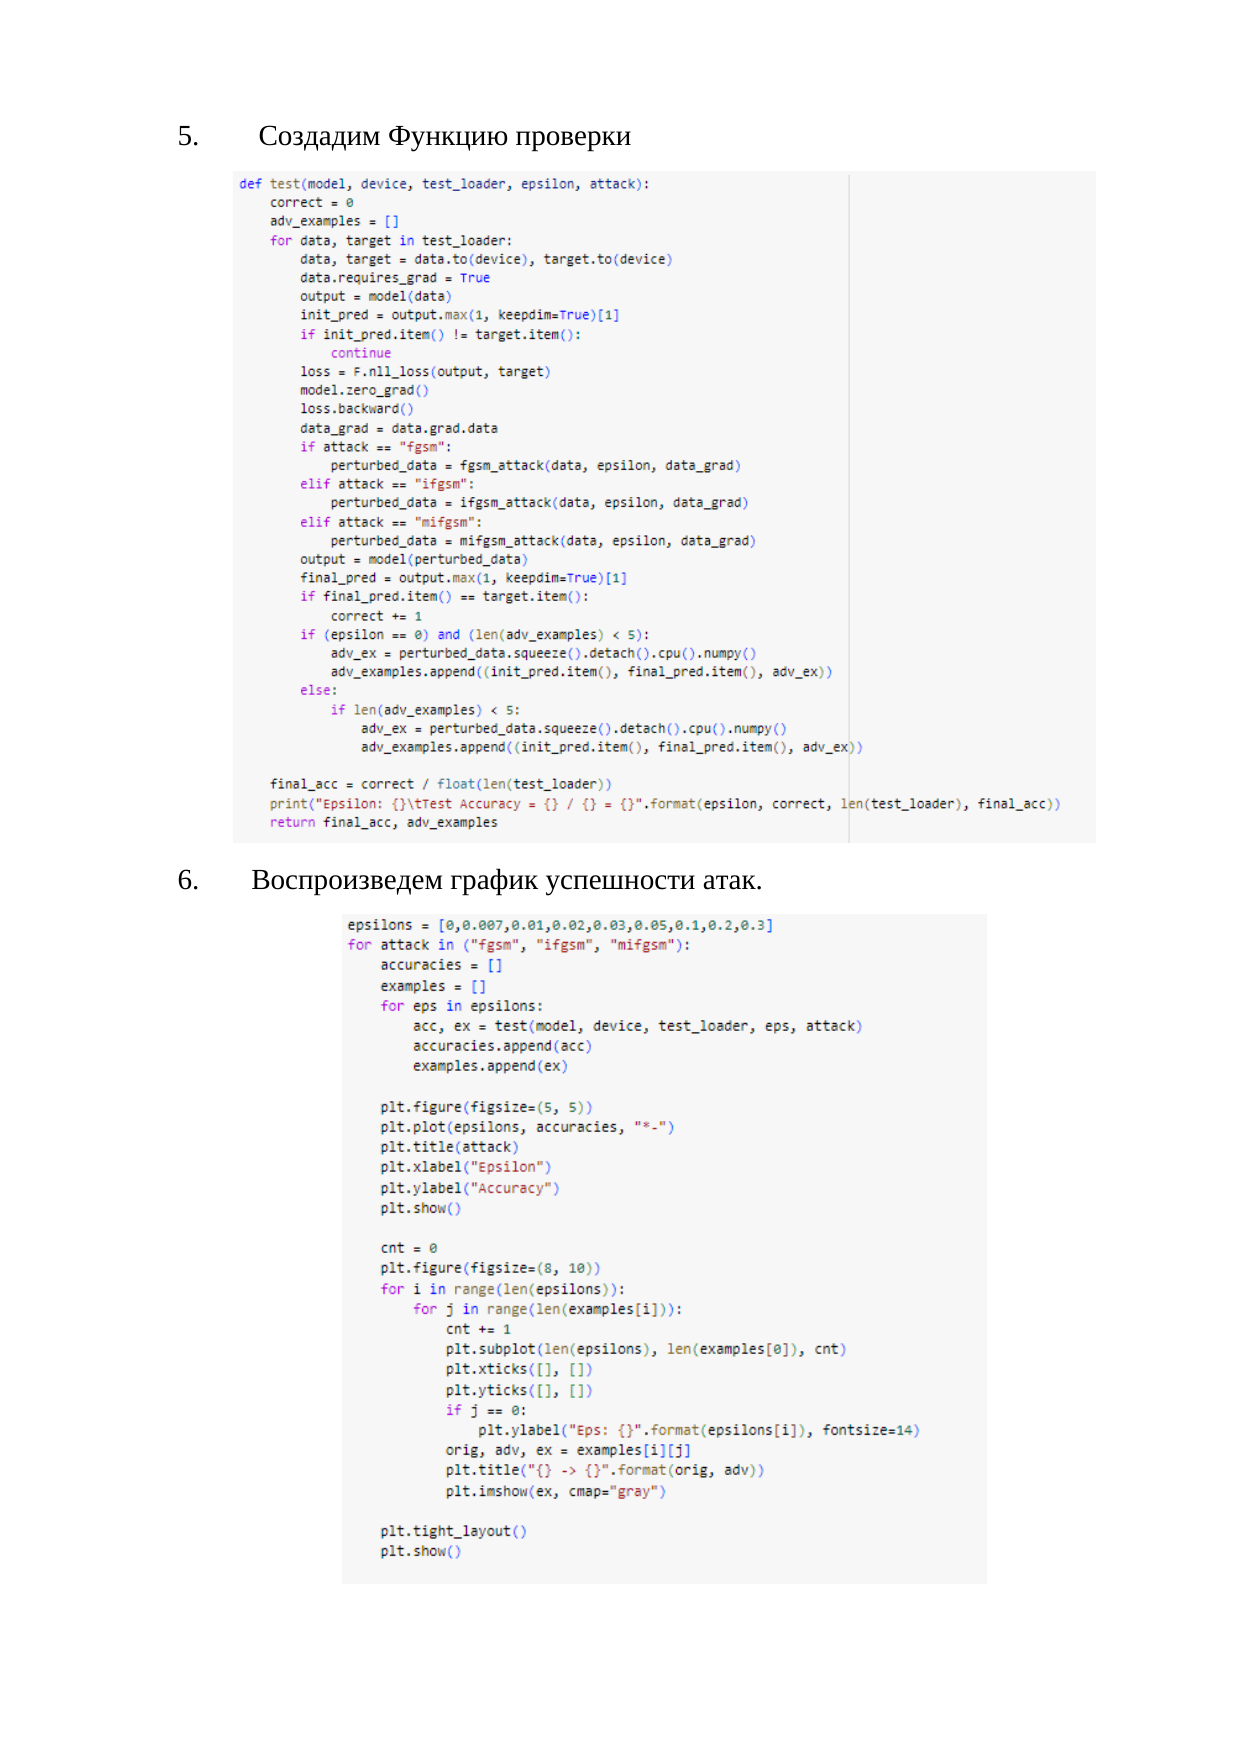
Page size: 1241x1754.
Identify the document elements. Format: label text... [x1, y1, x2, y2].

picture [232, 171, 1097, 843]
text 6. Воспроизведем график успешности атак. [177, 862, 1152, 895]
picture [342, 914, 987, 1584]
text 5. Создадим Функцию проверки [177, 118, 1152, 152]
